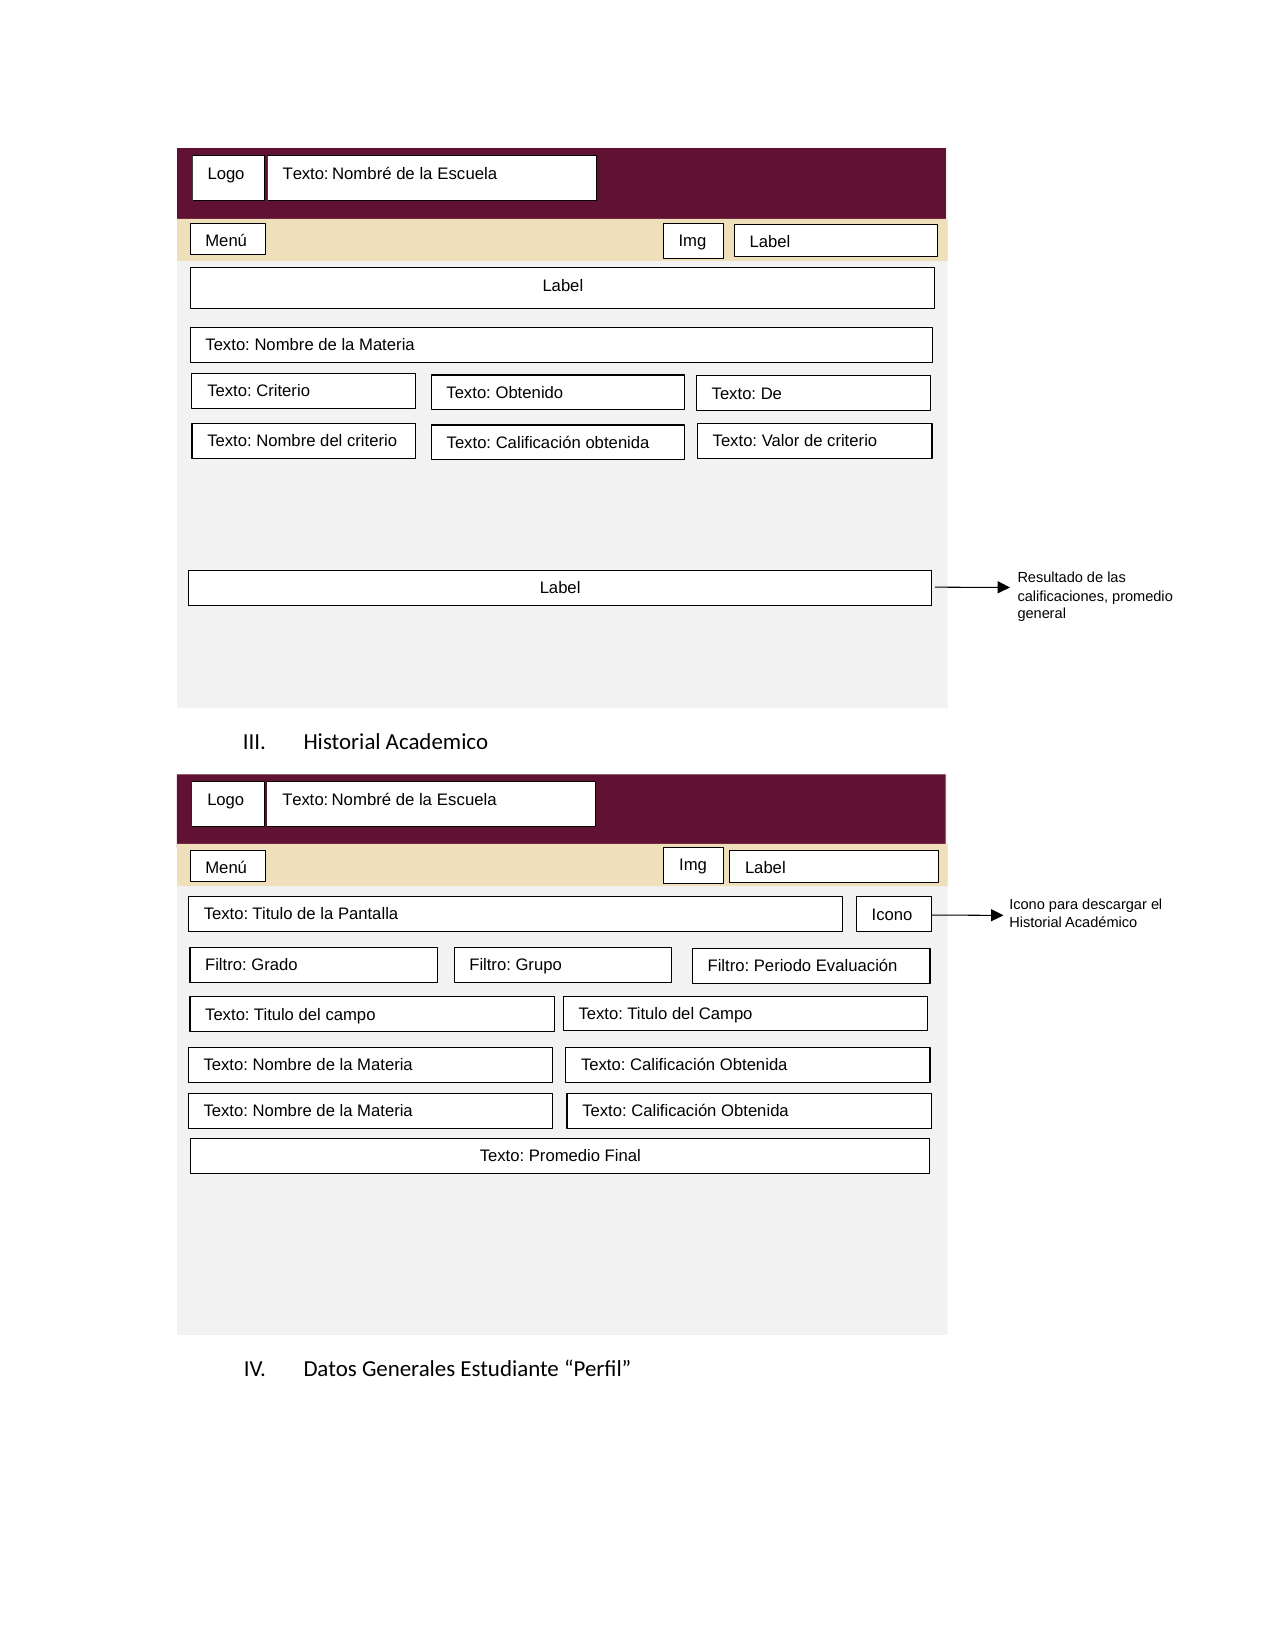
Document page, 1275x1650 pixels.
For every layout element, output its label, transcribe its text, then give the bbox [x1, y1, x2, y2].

list Historial Academico [266, 727, 1098, 755]
list Datos Generales Estudiante “Perfil” [266, 1354, 1098, 1382]
